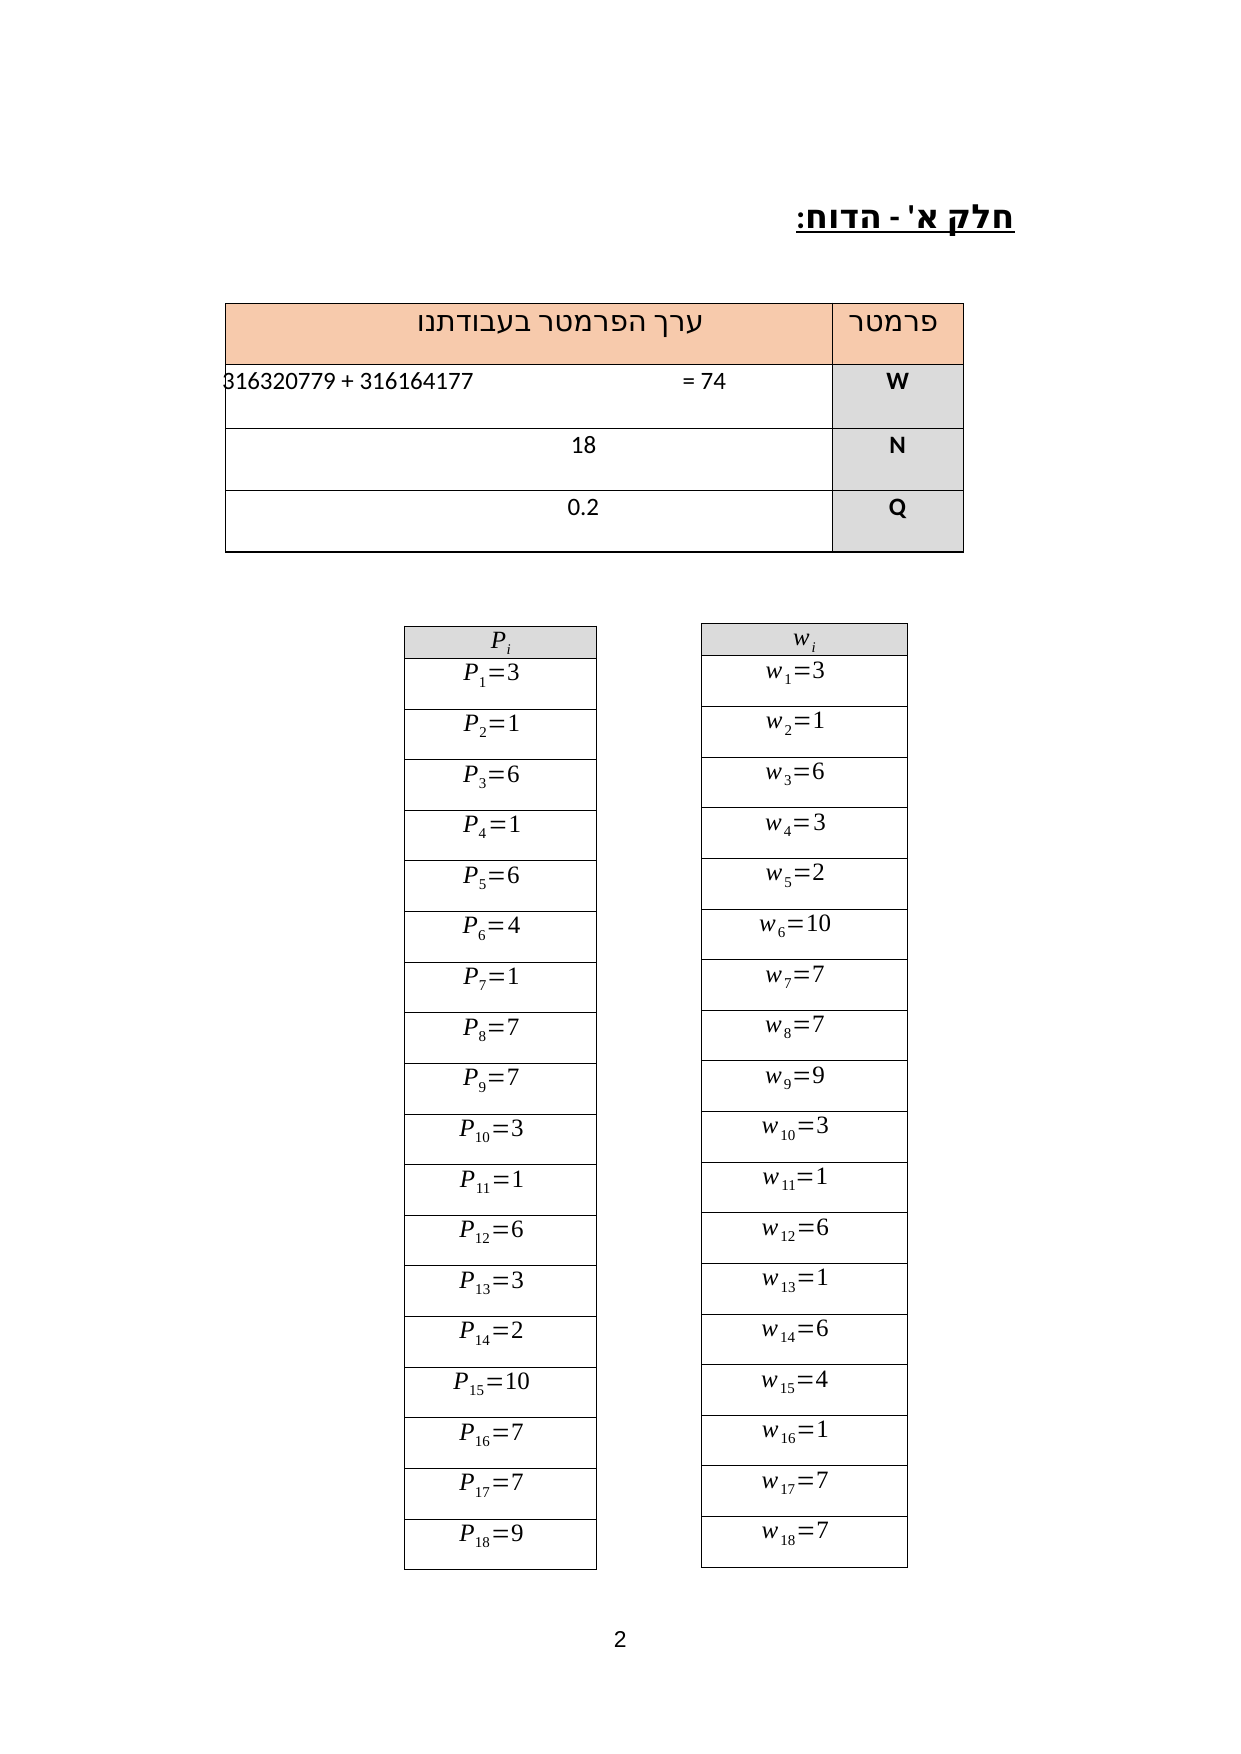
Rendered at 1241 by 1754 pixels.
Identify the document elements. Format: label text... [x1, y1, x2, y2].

table_cell 18 [226, 429, 832, 490]
table_cell [405, 659, 596, 708]
table_header פרמטר [833, 304, 963, 364]
table_cell [702, 1517, 907, 1567]
table_cell [405, 963, 596, 1012]
table_cell [405, 1317, 596, 1367]
table_cell [405, 1418, 596, 1468]
table_cell [405, 811, 596, 860]
table_cell N [833, 429, 963, 490]
table_cell [702, 1011, 907, 1060]
text חלק א' - הדוח: [187, 196, 1014, 237]
table_cell [405, 1013, 596, 1063]
table_cell [702, 707, 907, 757]
table_cell 0.2 [226, 491, 832, 551]
table_cell [405, 1520, 596, 1569]
table_cell [405, 1266, 596, 1316]
table_cell [405, 912, 596, 962]
table_cell [405, 861, 596, 911]
table_cell [405, 1115, 596, 1164]
table_cell 316320779 + 316164177 = 74 [226, 365, 832, 428]
table_cell [702, 656, 907, 706]
table_cell [702, 859, 907, 908]
table_cell [702, 1466, 907, 1516]
table_cell Q [833, 491, 963, 551]
table_cell [702, 808, 907, 858]
table_cell [405, 710, 596, 759]
table_cell [405, 1165, 596, 1215]
table_cell [405, 1064, 596, 1113]
table_cell [702, 1061, 907, 1111]
table_cell [702, 910, 907, 959]
table_cell [702, 1264, 907, 1313]
table_cell W [833, 365, 963, 428]
table_cell [702, 1315, 907, 1364]
table_cell [702, 960, 907, 1010]
table_cell [702, 758, 907, 807]
table_cell [702, 1416, 907, 1465]
table_header [702, 624, 907, 655]
table_cell [702, 1213, 907, 1263]
table_cell [702, 1163, 907, 1212]
table_cell [405, 1368, 596, 1417]
table_cell [702, 1112, 907, 1162]
table_cell [405, 760, 596, 810]
table_cell [405, 1216, 596, 1265]
table_header ערך הפרמטר בעבודתנו [226, 304, 832, 364]
table_cell [702, 1365, 907, 1415]
table_header [405, 627, 596, 658]
table_cell [405, 1469, 596, 1518]
